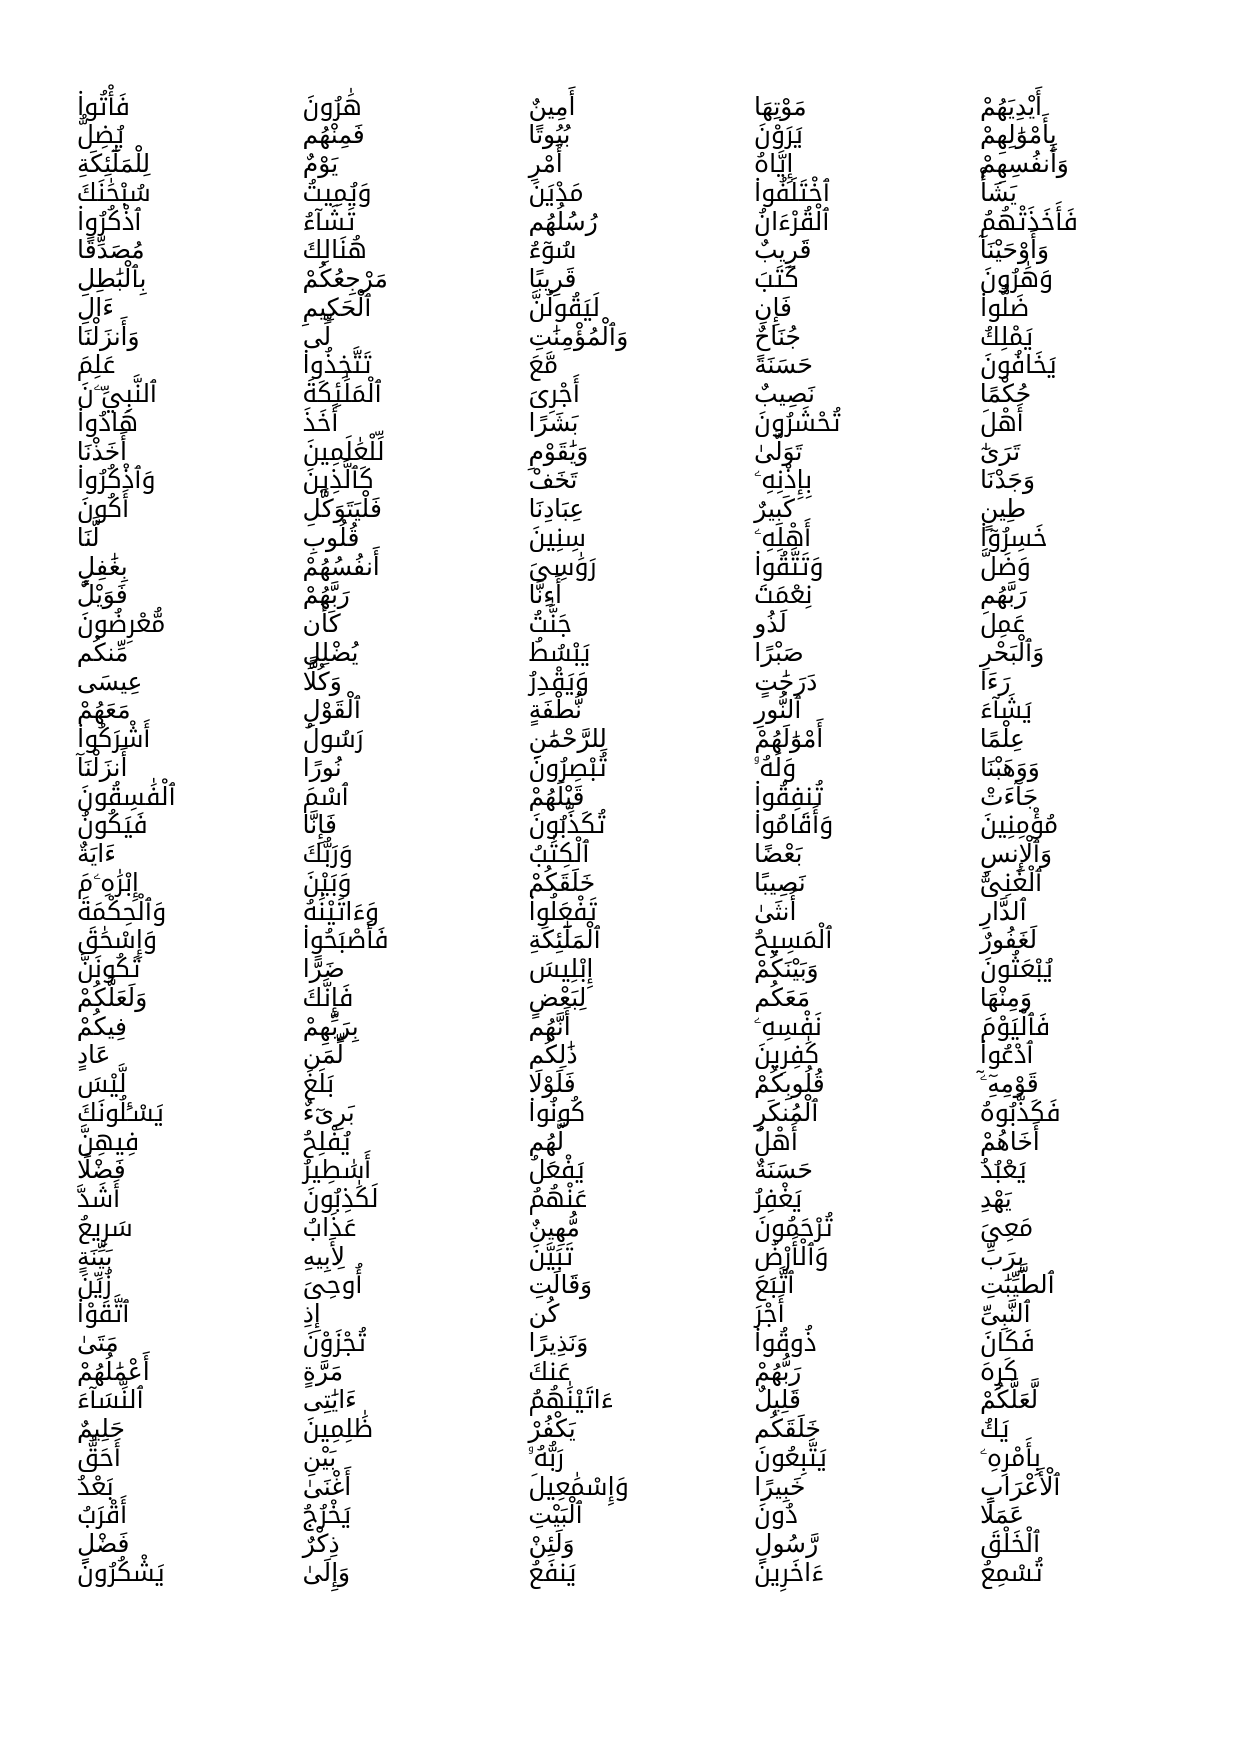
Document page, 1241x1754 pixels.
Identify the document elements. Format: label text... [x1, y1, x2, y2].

text أَيْدِيَهُمْ [979, 92, 1146, 120]
text وَأَنفُسِهِمْ [979, 149, 1146, 178]
text تَشَآءُ [302, 207, 469, 235]
text لِّلْعَٰلَمِينَ [302, 437, 469, 465]
text يَنفَعُ [528, 1558, 695, 1587]
text ضَرًّا [302, 954, 469, 983]
text مِّنكُم [77, 638, 243, 667]
text تَفْعَلُوا۟ [528, 897, 695, 925]
text صَبْرًا [754, 638, 921, 667]
text عَادٍ [77, 1040, 243, 1069]
text سُبْحَٰنَكَ [77, 178, 243, 207]
text فَلَوْلَا [528, 1069, 695, 1098]
text وَلَعَلَّكُمْ [77, 983, 243, 1012]
text ٱخْتَلَفُوا۟ [754, 178, 921, 207]
text بَعْدُ [77, 1472, 243, 1500]
text أَحَقُّ [77, 1443, 243, 1472]
text ٱذْكُرُوا۟ [77, 207, 243, 235]
text تُبْصِرُونَ [528, 753, 695, 782]
text عَمَلًا [979, 1500, 1146, 1529]
text لَذُو [754, 609, 921, 638]
text مَوْتِهَا [754, 92, 921, 120]
text وَبَيْنَكُمْ [754, 954, 921, 983]
text تَوَلَّىٰ [754, 437, 921, 465]
text فَكَذَّبُوهُ [979, 1098, 1146, 1127]
text تُسْمِعُ [979, 1558, 1146, 1587]
text يُبْعَثُونَ [979, 954, 1146, 983]
text مَعِىَ [979, 1213, 1146, 1242]
text ٱدْعُوا۟ [979, 1040, 1146, 1069]
text هُنَالِكَ [302, 235, 469, 264]
text أَجْرِىَ [528, 379, 695, 408]
text خَلَقَكُمْ [528, 868, 695, 897]
text فَوَيْلٌ [77, 580, 243, 609]
text أَقْرَبُ [77, 1500, 243, 1529]
text يَمْلِكُ [979, 322, 1146, 350]
text ٱلْحَكِيمِ [302, 293, 469, 322]
text وَلَئِنْ [528, 1529, 695, 1558]
text جُنَاحٌ [754, 322, 921, 350]
text يُفْلِحُ [302, 1127, 469, 1155]
text فَأَصْبَحُوا۟ [302, 925, 469, 954]
text بِغَٰفِلٍ [77, 552, 243, 580]
text رَبَّهُمْ [302, 580, 469, 609]
text ذِكْرٌ [302, 1529, 469, 1558]
text بِٱلْبَٰطِلِ [77, 264, 243, 293]
text لِّى [302, 322, 469, 350]
text ءَايَةٌ [77, 839, 243, 868]
text فِيكُمْ [77, 1012, 243, 1040]
text ٱلنُّورِ [754, 695, 921, 724]
text مَعَكُم [754, 983, 921, 1012]
text عَنكَ [528, 1357, 695, 1385]
text فَإِنَّا [302, 810, 469, 839]
text يَعْبُدُ [979, 1155, 1146, 1184]
text قُلُوبِ [302, 523, 469, 552]
text أَنَّهُم [528, 1012, 695, 1040]
text جَنَّٰتُ [528, 609, 695, 638]
text ٱلْخَلْقَ [979, 1529, 1146, 1558]
text حَلِيمٌ [77, 1414, 243, 1443]
text خَبِيرًا [754, 1472, 921, 1500]
text عِيسَى [77, 667, 243, 695]
text أَهْلَ [979, 408, 1146, 437]
text سُوٓءُ [528, 235, 695, 264]
text أَنفُسُهُمْ [302, 552, 469, 580]
text وَٱلْإِنسِ [979, 839, 1146, 868]
text بِرَبِّ [979, 1242, 1146, 1270]
text ظَٰلِمِينَ [302, 1414, 469, 1443]
text يَوْمٌ [302, 149, 469, 178]
text مَتَىٰ [77, 1328, 243, 1357]
text ءَاخَرِينَ [754, 1558, 921, 1587]
text ءَاتَيْنَٰهُمُ [528, 1385, 695, 1414]
text حَسَنَةً [754, 350, 921, 379]
text أَخَذْنَا [77, 437, 243, 465]
text وَمِنْهَا [979, 983, 1146, 1012]
text كُن [528, 1299, 695, 1328]
text بِرَبِّهِمْ [302, 1012, 469, 1040]
text أَمِينٌ [528, 92, 695, 120]
text تَرَىٰٓ [979, 437, 1146, 465]
text ٱسْمَ [302, 782, 469, 810]
text نَفْسِهِۦ [754, 1012, 921, 1040]
text ٱلنِّسَآءَ [77, 1385, 243, 1414]
text فِيهِنَّ [77, 1127, 243, 1155]
text وَرَبُّكَ [302, 839, 469, 868]
text بِإِذْنِهِۦ [754, 465, 921, 494]
text يَفْعَلُ [528, 1155, 695, 1184]
text وَقَالَتِ [528, 1270, 695, 1299]
text لَيَقُولُنَّ [528, 293, 695, 322]
text فَضْلٍ [77, 1529, 243, 1558]
text وَكُلًّا [302, 667, 469, 695]
text هَادُوا۟ [77, 408, 243, 437]
text وَأَقَامُوا۟ [754, 810, 921, 839]
text نِعْمَتَ [754, 580, 921, 609]
text ءَالِ [77, 293, 243, 322]
text أَمْرِ [528, 149, 695, 178]
text أَخَاهُمْ [979, 1127, 1146, 1155]
text فَٱلْيَوْمَ [979, 1012, 1146, 1040]
text دُونَ [754, 1500, 921, 1529]
text يَشَآءَ [979, 695, 1146, 724]
text تَتَّخِذُوا۟ [302, 350, 469, 379]
text وَهَٰرُونَ [979, 264, 1146, 293]
text بُيُوتًا [528, 120, 695, 149]
text يَبْسُطُ [528, 638, 695, 667]
text وَجَدْنَا [979, 465, 1146, 494]
text فَيَكُونُ [77, 810, 243, 839]
text بَعْضًا [754, 839, 921, 868]
text لَكَٰذِبُونَ [302, 1184, 469, 1213]
text رَءَا [979, 667, 1146, 695]
text ٱلنَّبِيِّۦنَ [77, 379, 243, 408]
text أَهْلِهِۦ [754, 523, 921, 552]
text بَلَغَ [302, 1069, 469, 1098]
text يَسْـَٔلُونَكَ [77, 1098, 243, 1127]
text وَأَنزَلْنَا [77, 322, 243, 350]
text مَرْجِعُكُمْ [302, 264, 469, 293]
text أَخَذَ [302, 408, 469, 437]
text نَصِيبًا [754, 868, 921, 897]
text فَكَانَ [979, 1328, 1146, 1357]
text فَإِنَّكَ [302, 983, 469, 1012]
text إِيَّاهُ [754, 149, 921, 178]
text ٱلْمُنكَرِ [754, 1098, 921, 1127]
text قُلُوبِكُمْ [754, 1069, 921, 1098]
text أَكُونَ [77, 494, 243, 523]
text يَرَوْنَ [754, 120, 921, 149]
text مُؤْمِنِينَ [979, 810, 1146, 839]
text يَشَأْ [979, 178, 1146, 207]
text سِنِينَ [528, 523, 695, 552]
text أَهْلُ [754, 1127, 921, 1155]
text وَيُمِيتُ [302, 178, 469, 207]
text يُضِلُّ [77, 120, 243, 149]
text ضَلُّوا۟ [979, 293, 1146, 322]
text أُوحِىَ [302, 1270, 469, 1299]
text أَنزَلْنَآ [77, 753, 243, 782]
text وَإِسْمَٰعِيلَ [528, 1472, 695, 1500]
text ٱلْبَيْتِ [528, 1500, 695, 1529]
text فَأَخَذَتْهُمُ [979, 207, 1146, 235]
text فَلْيَتَوَكَّلِ [302, 494, 469, 523]
text بَرِىٓءٌ [302, 1098, 469, 1127]
text بَيِّنَةٍ [77, 1242, 243, 1270]
text وَأَوْحَيْنَآ [979, 235, 1146, 264]
text مَرَّةٍ [302, 1357, 469, 1385]
text تَبَيَّنَ [528, 1242, 695, 1270]
text كَٰفِرِينَ [754, 1040, 921, 1069]
text ٱلْكِتَٰبُ [528, 839, 695, 868]
text كَتَبَ [754, 264, 921, 293]
text يَتَّبِعُونَ [754, 1443, 921, 1472]
text لَّنَا [77, 523, 243, 552]
text قَرِيبًا [528, 264, 695, 293]
text عِبَادِنَا [528, 494, 695, 523]
text حُكْمًا [979, 379, 1146, 408]
text نُورًا [302, 753, 469, 782]
text ٱتَّقَوْا۟ [77, 1299, 243, 1328]
text مَدْيَنَ [528, 178, 695, 207]
text مُّهِينٌ [528, 1213, 695, 1242]
text وَٱلْأَرْضُ [754, 1242, 921, 1270]
text أَمْوَٰلَهُمْ [754, 724, 921, 753]
text ءَايَٰتِى [302, 1385, 469, 1414]
text ٱلْفَٰسِقُونَ [77, 782, 243, 810]
text وَٱلْبَحْرِ [979, 638, 1146, 667]
text كَبِيرٌ [754, 494, 921, 523]
text عَلِمَ [77, 350, 243, 379]
text بَيْنِ [302, 1443, 469, 1472]
text كُونُوا۟ [528, 1098, 695, 1127]
text جَآءَتْ [979, 782, 1146, 810]
text وَلَهُۥ [754, 753, 921, 782]
text ذُوقُوا۟ [754, 1328, 921, 1357]
text نُّطْفَةٍ [528, 695, 695, 724]
text إِبْلِيسَ [528, 954, 695, 983]
text قَبْلَهُمْ [528, 782, 695, 810]
text ٱلدَّارِ [979, 897, 1146, 925]
text لَّعَلَّكُمْ [979, 1385, 1146, 1414]
text وَبَيْنَ [302, 868, 469, 897]
text عِلْمًا [979, 724, 1146, 753]
text أَشْرَكُوا۟ [77, 724, 243, 753]
text ٱلنَّبِىِّ [979, 1299, 1146, 1328]
text طِينٍ [979, 494, 1146, 523]
text إِذِ [302, 1299, 469, 1328]
text ٱلطَّيِّبَٰتِ [979, 1270, 1146, 1299]
text نَصِيبٌ [754, 379, 921, 408]
text لَّهُم [528, 1127, 695, 1155]
text هَٰرُونَ [302, 92, 469, 120]
text خَسِرُوٓا۟ [979, 523, 1146, 552]
text تُنفِقُوا۟ [754, 782, 921, 810]
text ٱلْمَلَٰٓئِكَةَ [302, 379, 469, 408]
text تُرْحَمُونَ [754, 1213, 921, 1242]
text زُيِّنَ [77, 1270, 243, 1299]
text وَنَذِيرًا [528, 1328, 695, 1357]
text مَعَهُمْ [77, 695, 243, 724]
text ٱلْمَسِيحُ [754, 925, 921, 954]
text فَأْتُوا۟ [77, 92, 243, 120]
text أَغْنَىٰ [302, 1472, 469, 1500]
text كَرِهَ [979, 1357, 1146, 1385]
text وَضَلَّ [979, 552, 1146, 580]
text رَبُّهُمْ [754, 1357, 921, 1385]
text وَيَقْدِرُ [528, 667, 695, 695]
text فَمِنْهُم [302, 120, 469, 149]
text وَٱلْحِكْمَةَ [77, 897, 243, 925]
text ذَٰلِكُم [528, 1040, 695, 1069]
text عَنْهُمُ [528, 1184, 695, 1213]
text حَسَنَةٌ [754, 1155, 921, 1184]
text تُجْزَوْنَ [302, 1328, 469, 1357]
text كَأَن [302, 609, 469, 638]
text تُحْشَرُونَ [754, 408, 921, 437]
text مُّعْرِضُونَ [77, 609, 243, 638]
text رَسُولُ [302, 724, 469, 753]
text يَخْرُجُ [302, 1500, 469, 1529]
text لِبَعْضٍ [528, 983, 695, 1012]
text ٱلْقَوْلِ [302, 695, 469, 724]
text يَكْفُرْ [528, 1414, 695, 1443]
text وَإِسْحَٰقَ [77, 925, 243, 954]
text ٱلْغَنِىُّ [979, 868, 1146, 897]
text بِأَمْرِهِۦ [979, 1443, 1146, 1472]
text كَٱلَّذِينَ [302, 465, 469, 494]
text أُنثَىٰ [754, 897, 921, 925]
text خَلَقَكُم [754, 1414, 921, 1443]
text لِلْمَلَٰٓئِكَةِ [77, 149, 243, 178]
text رَّسُولٍ [754, 1529, 921, 1558]
text تَخَفْ [528, 465, 695, 494]
text رَبَّهُم [979, 580, 1146, 609]
text تُكَذِّبُونَ [528, 810, 695, 839]
text ٱلْقُرْءَانُ [754, 207, 921, 235]
text بَشَرًا [528, 408, 695, 437]
text إِبْرَٰهِۦمَ [77, 868, 243, 897]
text أَسَٰطِيرُ [302, 1155, 469, 1184]
text عَذَابُ [302, 1213, 469, 1242]
text تَكُونَنَّ [77, 954, 243, 983]
text فَضْلًا [77, 1155, 243, 1184]
text لِلرَّحْمَٰنِ [528, 724, 695, 753]
text لَّيْسَ [77, 1069, 243, 1098]
text يَشْكُرُونَ [77, 1558, 243, 1587]
text يَغْفِرُ [754, 1184, 921, 1213]
text يَكُ [979, 1414, 1146, 1443]
text قَلِيلٌ [754, 1385, 921, 1414]
text سَرِيعُ [77, 1213, 243, 1242]
text وَوَهَبْنَا [979, 753, 1146, 782]
text ٱلْمَلَٰٓئِكَةِ [528, 925, 695, 954]
text ٱتَّبَعَ [754, 1270, 921, 1299]
text يَخَافُونَ [979, 350, 1146, 379]
text لِّمَن [302, 1040, 469, 1069]
text قَرِيبٌ [754, 235, 921, 264]
text أَشَدَّ [77, 1184, 243, 1213]
text وَٱذْكُرُوا۟ [77, 465, 243, 494]
text مَّعَ [528, 350, 695, 379]
text أَعْمَٰلُهُمْ [77, 1357, 243, 1385]
text دَرَجَٰتٍ [754, 667, 921, 695]
text عَمِلَ [979, 609, 1146, 638]
text مُصَدِّقًا [77, 235, 243, 264]
text وَيَٰقَوْمِ [528, 437, 695, 465]
text وَٱلْمُؤْمِنَٰتِ [528, 322, 695, 350]
text وَإِلَىٰ [302, 1558, 469, 1587]
text لِأَبِيهِ [302, 1242, 469, 1270]
text وَتَتَّقُوا۟ [754, 552, 921, 580]
text وَءَاتَيْنَٰهُ [302, 897, 469, 925]
text قَوْمِهِۦٓ [979, 1069, 1146, 1098]
text رَوَٰسِىَ [528, 552, 695, 580]
text رُسُلُهُم [528, 207, 695, 235]
text يَهْدِ [979, 1184, 1146, 1213]
text أَءِنَّا [528, 580, 695, 609]
text ٱلْأَعْرَابِ [979, 1472, 1146, 1500]
text بِأَمْوَٰلِهِمْ [979, 120, 1146, 149]
text لَغَفُورٌ [979, 925, 1146, 954]
text أَجْرَ [754, 1299, 921, 1328]
text فَإِنِ [754, 293, 921, 322]
text رَبُّهُۥ [528, 1443, 695, 1472]
text يُضْلِلِ [302, 638, 469, 667]
